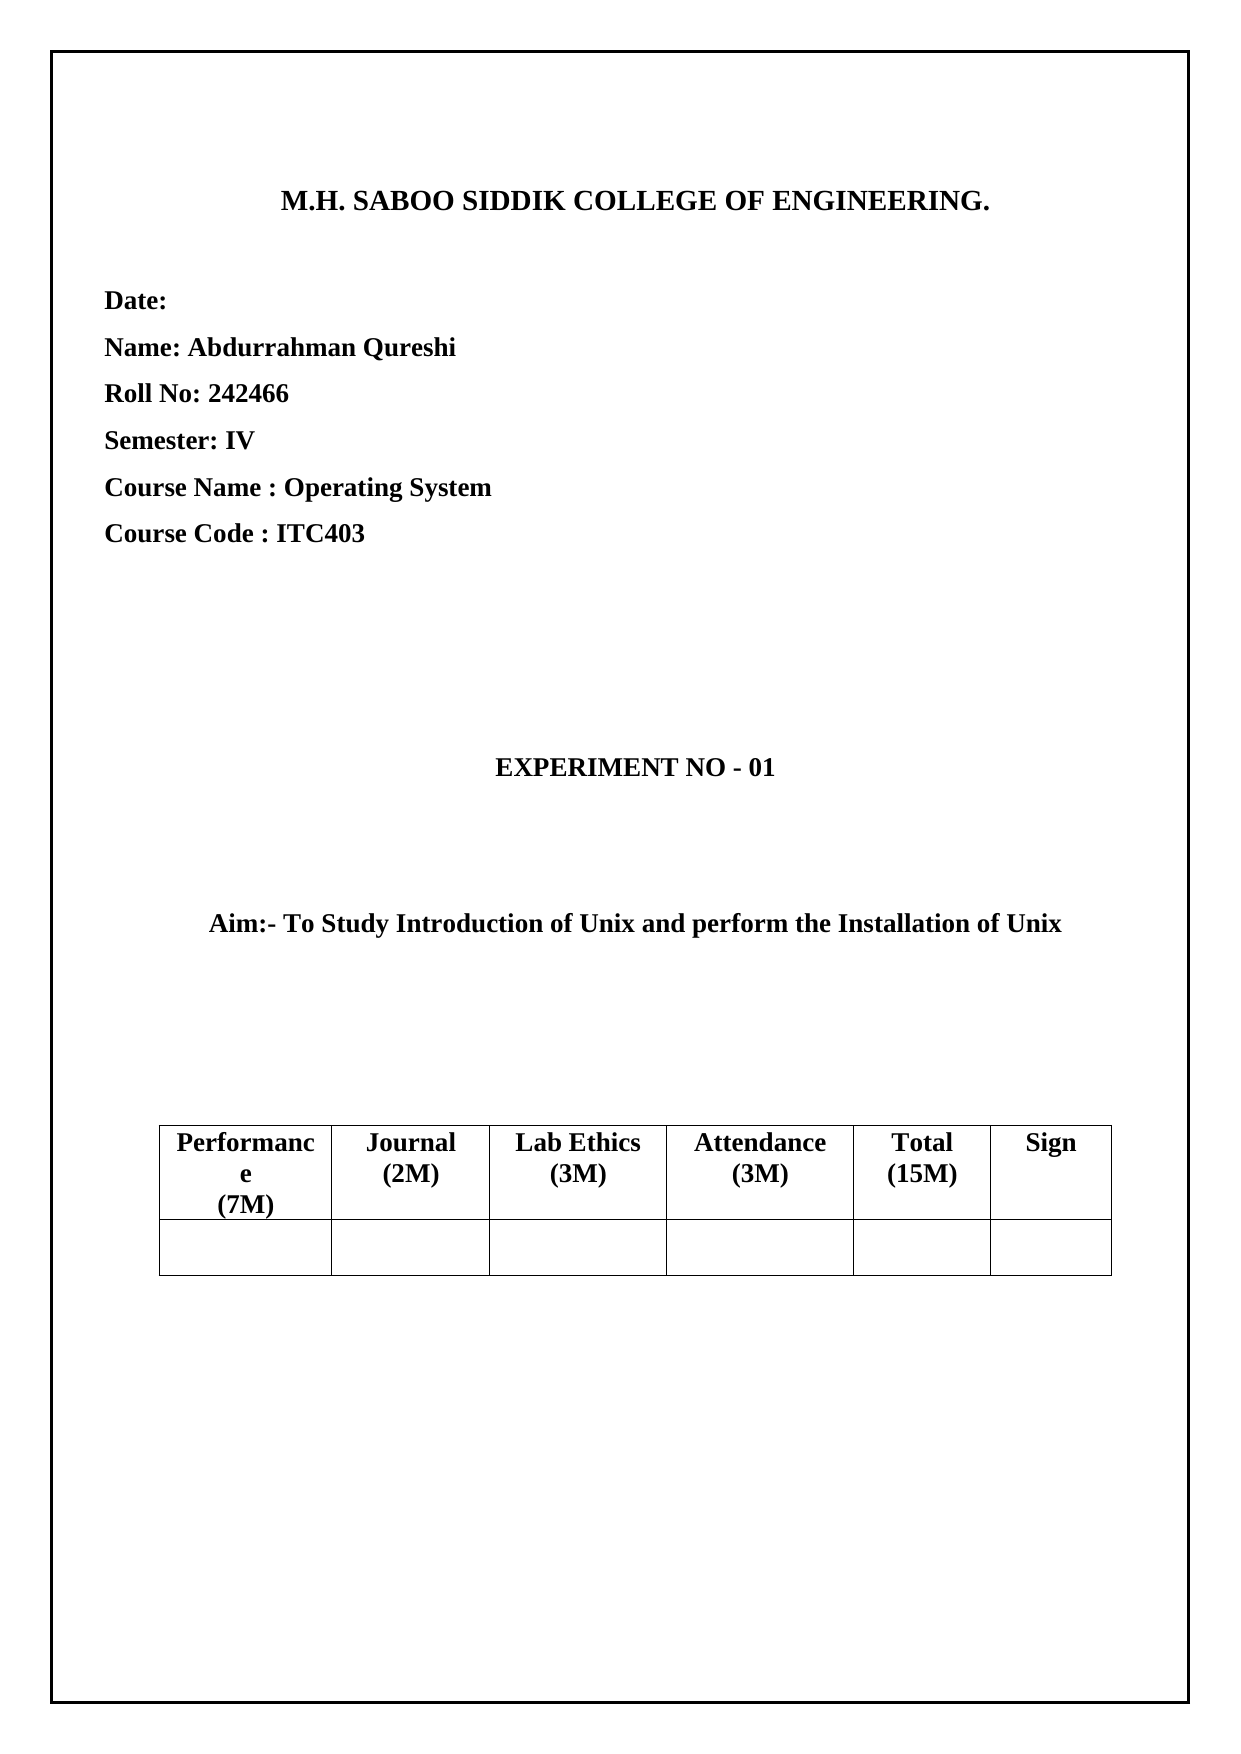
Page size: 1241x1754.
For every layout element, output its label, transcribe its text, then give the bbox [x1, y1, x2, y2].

text Semester: IV [104, 424, 1167, 455]
table_cell [854, 1220, 990, 1275]
table_cell [332, 1220, 489, 1275]
table_cell [991, 1220, 1111, 1275]
table_header Total (15M) [854, 1126, 990, 1219]
table_cell [490, 1220, 666, 1275]
text Date: [104, 284, 1167, 315]
text EXPERIMENT NO - 01 [104, 751, 1167, 782]
text Course Name : Operating System [104, 471, 1167, 502]
text Name: Abdurrahman Qureshi [104, 331, 1167, 362]
table_header Performance (7M) [160, 1126, 331, 1219]
text Roll No: 242466 [104, 377, 1167, 409]
table_header Attendance (3M) [667, 1126, 853, 1219]
table_header Sign [991, 1126, 1111, 1219]
text M.H. SABOO SIDDIK COLLEGE OF ENGINEERING. [104, 183, 1167, 217]
table_header Lab Ethics (3M) [490, 1126, 666, 1219]
table_cell [160, 1220, 331, 1275]
text Aim:- To Study Introduction of Unix and perform the Installation of Unix [104, 907, 1167, 938]
text Course Code : ITC403 [104, 517, 1167, 549]
table_cell [667, 1220, 853, 1275]
table_header Journal (2M) [332, 1126, 489, 1219]
